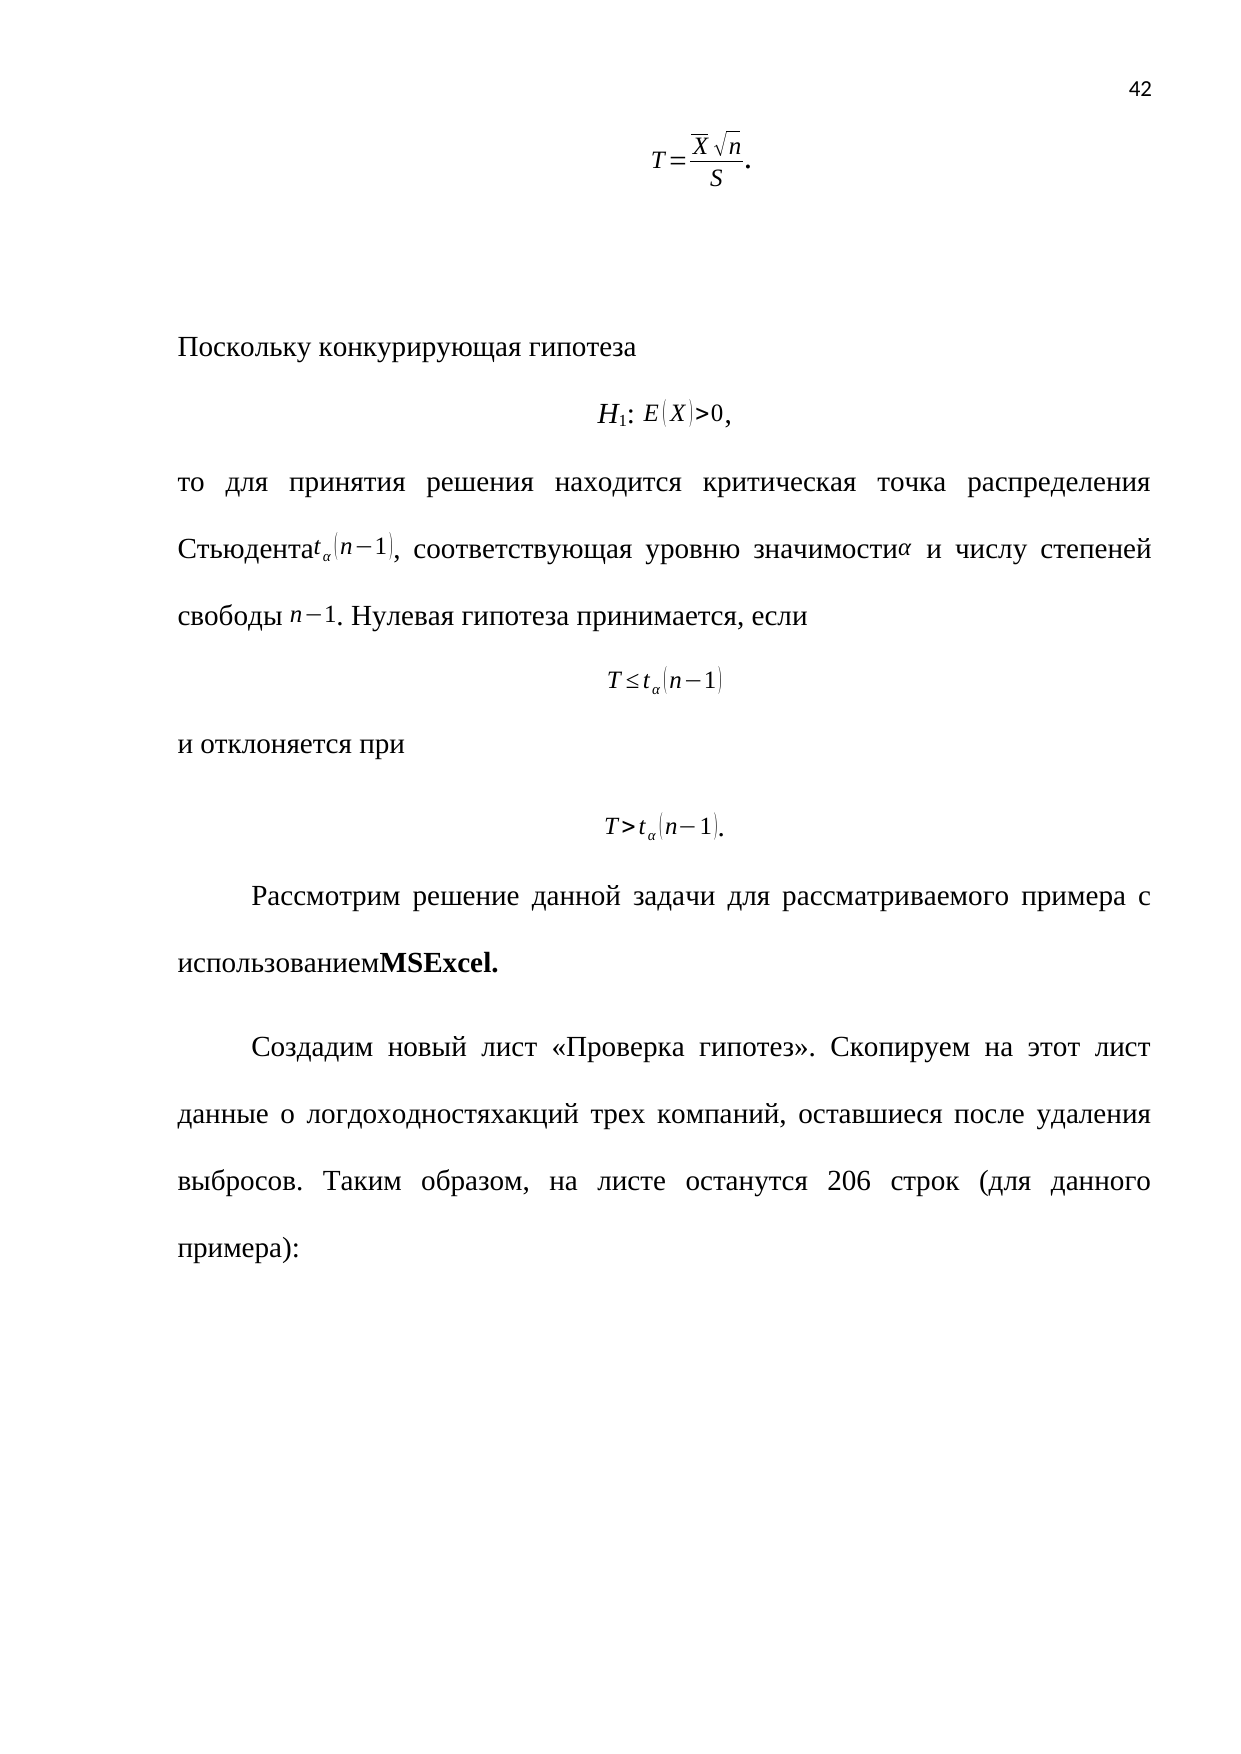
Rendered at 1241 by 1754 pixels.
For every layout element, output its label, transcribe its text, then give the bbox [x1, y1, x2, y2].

text Н1: , [177, 397, 1152, 430]
text Поскольку конкурирующая гипотеза [177, 329, 1152, 363]
text Создадим новый лист «Проверка гипотез». Скопируем на этот лист данные о логдоходностяхакций трех компаний, оставшиеся после удаления выбросов. Таким образом, на листе останутся 206 строк (для данного примера): [177, 1029, 1152, 1264]
text и отклоняется при [177, 726, 1152, 759]
text Рассмотрим решение данной задачи для рассматриваемого примера с использованиемMSExcel. [177, 878, 1152, 979]
text то для принятия решения находится критическая точка распределения Стьюдента, соответствующая уровню значимости и числу степеней свободы . Нулевая гипотеза принимается, если [177, 464, 1152, 631]
text . [177, 809, 1152, 845]
text . [177, 130, 1152, 191]
